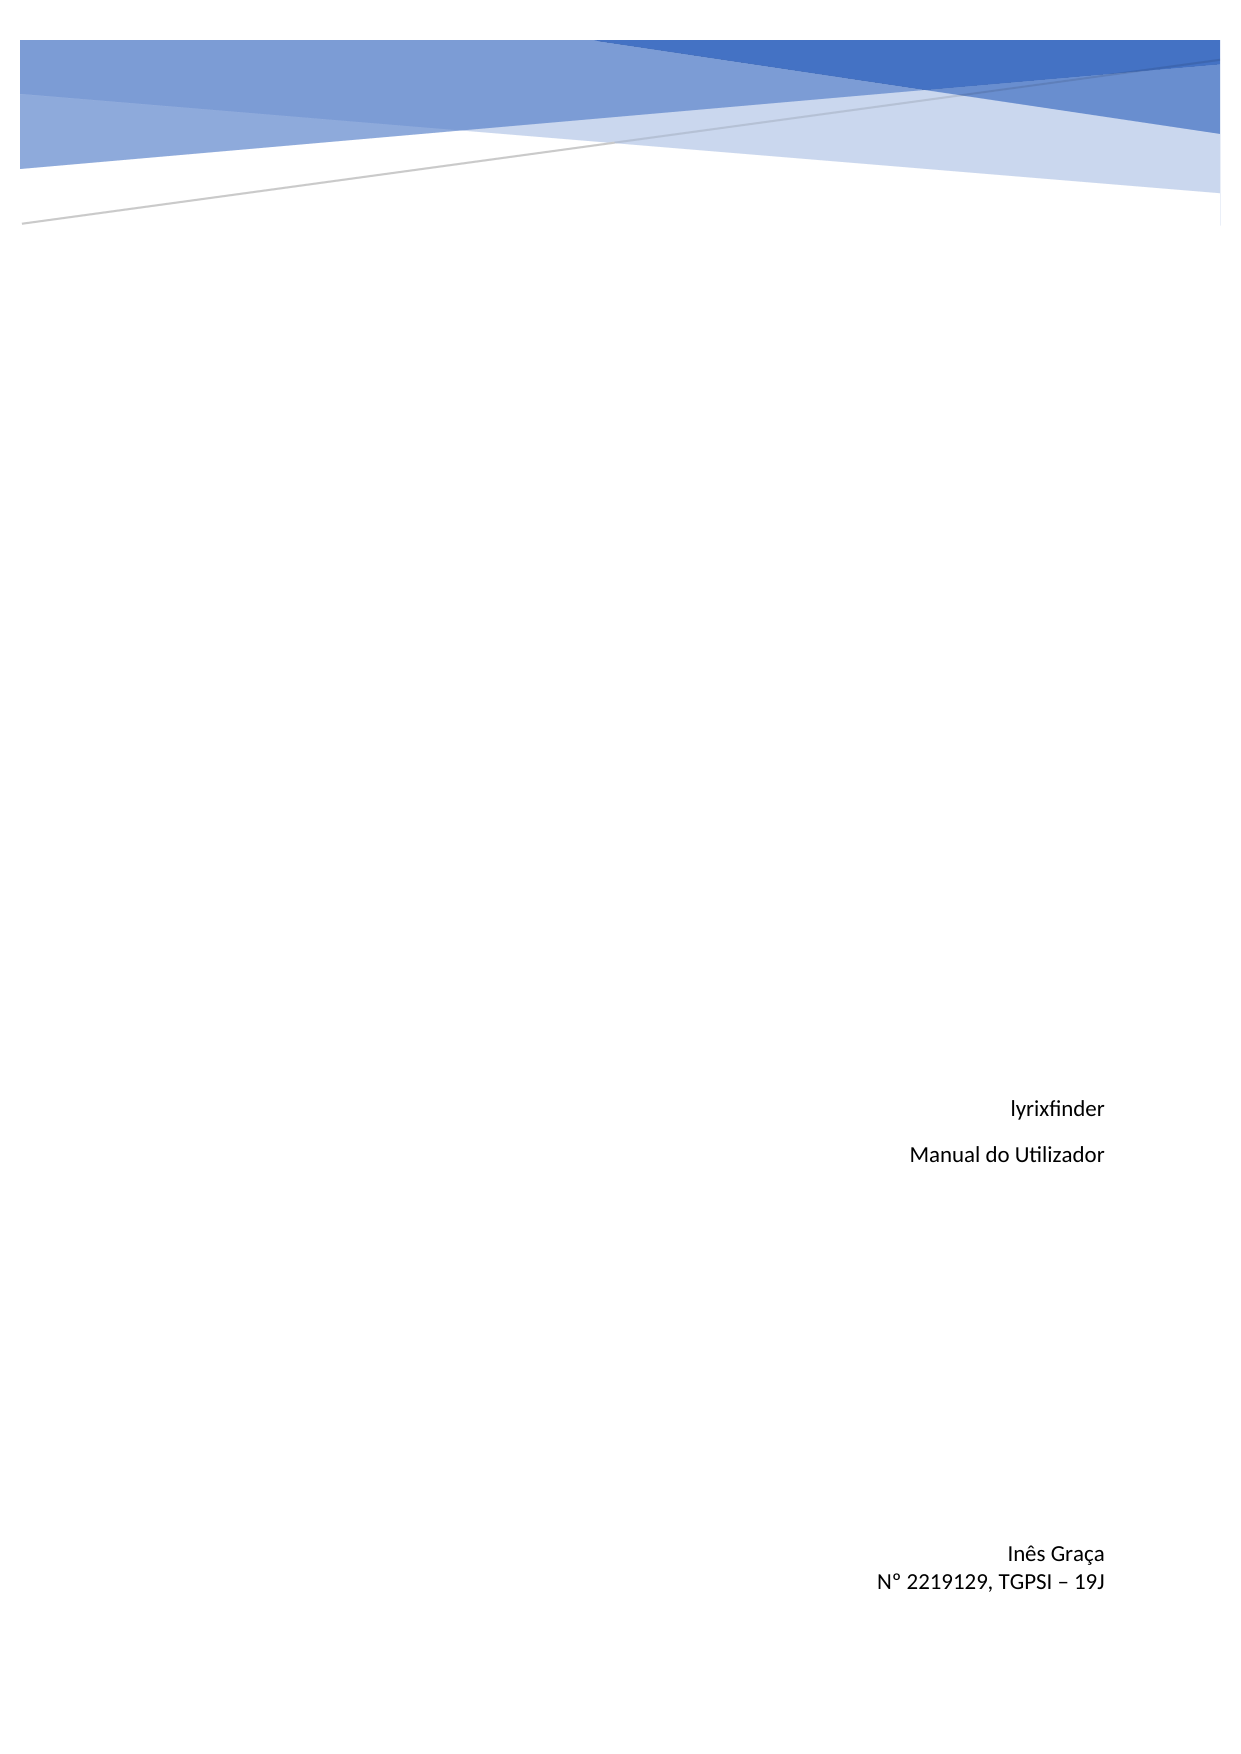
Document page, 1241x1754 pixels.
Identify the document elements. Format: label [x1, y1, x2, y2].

picture [20, 40, 1221, 240]
